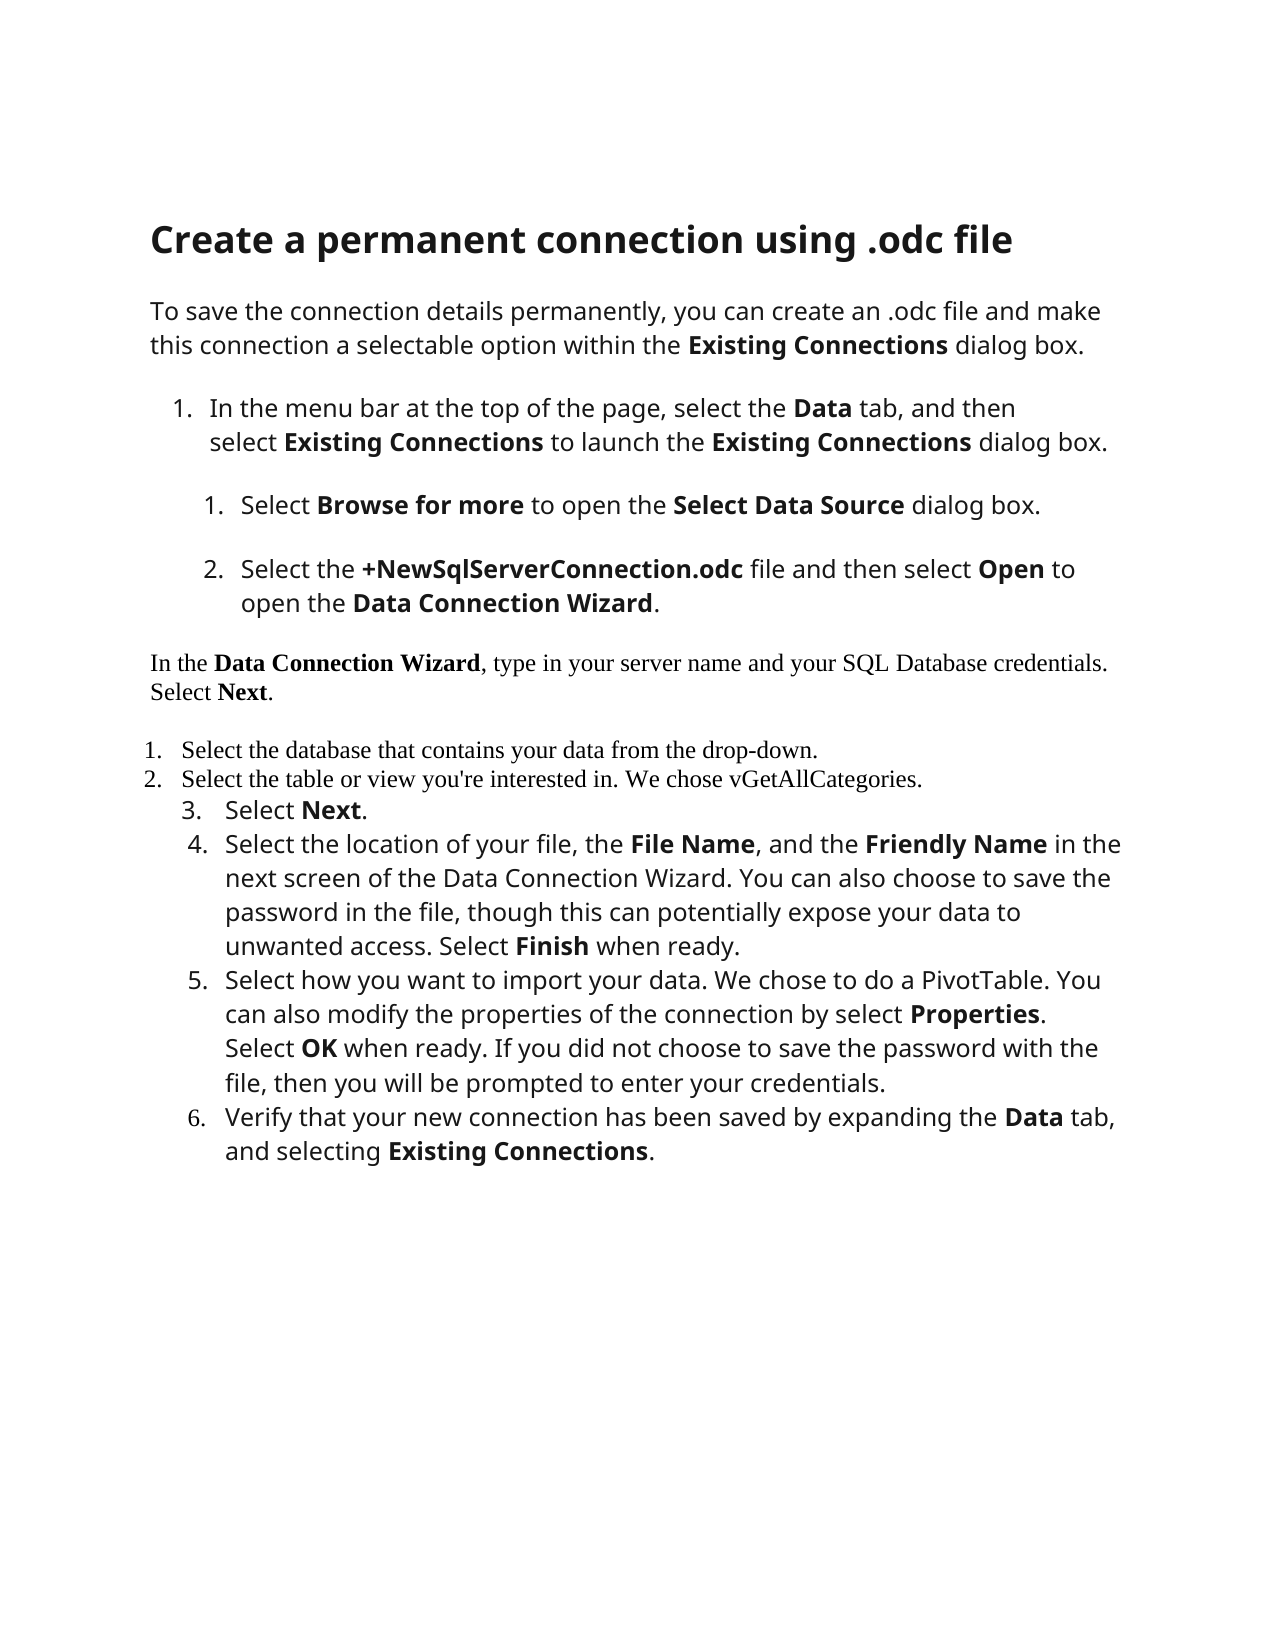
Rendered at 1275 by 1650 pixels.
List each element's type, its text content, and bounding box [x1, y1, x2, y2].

list Select the database that contains your data from the drop-down. [144, 735, 1125, 764]
list Select Browse for more to open the Select Data Source dialog box. [203, 488, 1125, 522]
subtitle Create a permanent connection using .odc file [150, 213, 1125, 264]
list Verify that your new connection has been saved by expanding the Data tab, and selecting Existing Connections. [655, 1099, 1125, 1167]
list Select Next. [181, 793, 1125, 827]
list Select the location of your file, the File Name, and the Friendly Name in the next screen of the Data Connection Wizard. You can also choose to save the password in the file, though this can potentially expose your data to unwanted access. Select Finish when ready. [187, 827, 1125, 963]
text In the Data Connection Wizard, type in your server name and your SQL Database credentials. Select Next. [150, 648, 1125, 706]
list Select the +NewSqlServerConnection.odc file and then select Open to open the Data Connection Wizard. [203, 551, 1125, 619]
list Select how you want to import your data. We chose to do a PivotTable. You can also modify the properties of the connection by select Properties. Select OK when ready. If you did not choose to save the password with the file, then you will be prompted to enter your credentials. [187, 963, 1125, 1099]
list Select the table or view you're interested in. We chose vGetAllCategories. [144, 764, 1125, 793]
list In the menu bar at the top of the page, select the Data tab, and then select Existing Connections to launch the Existing Connections dialog box. [172, 391, 1125, 459]
text To save the connection details permanently, you can create an .odc file and make this connection a selectable option within the Existing Connections dialog box. [150, 293, 1125, 362]
